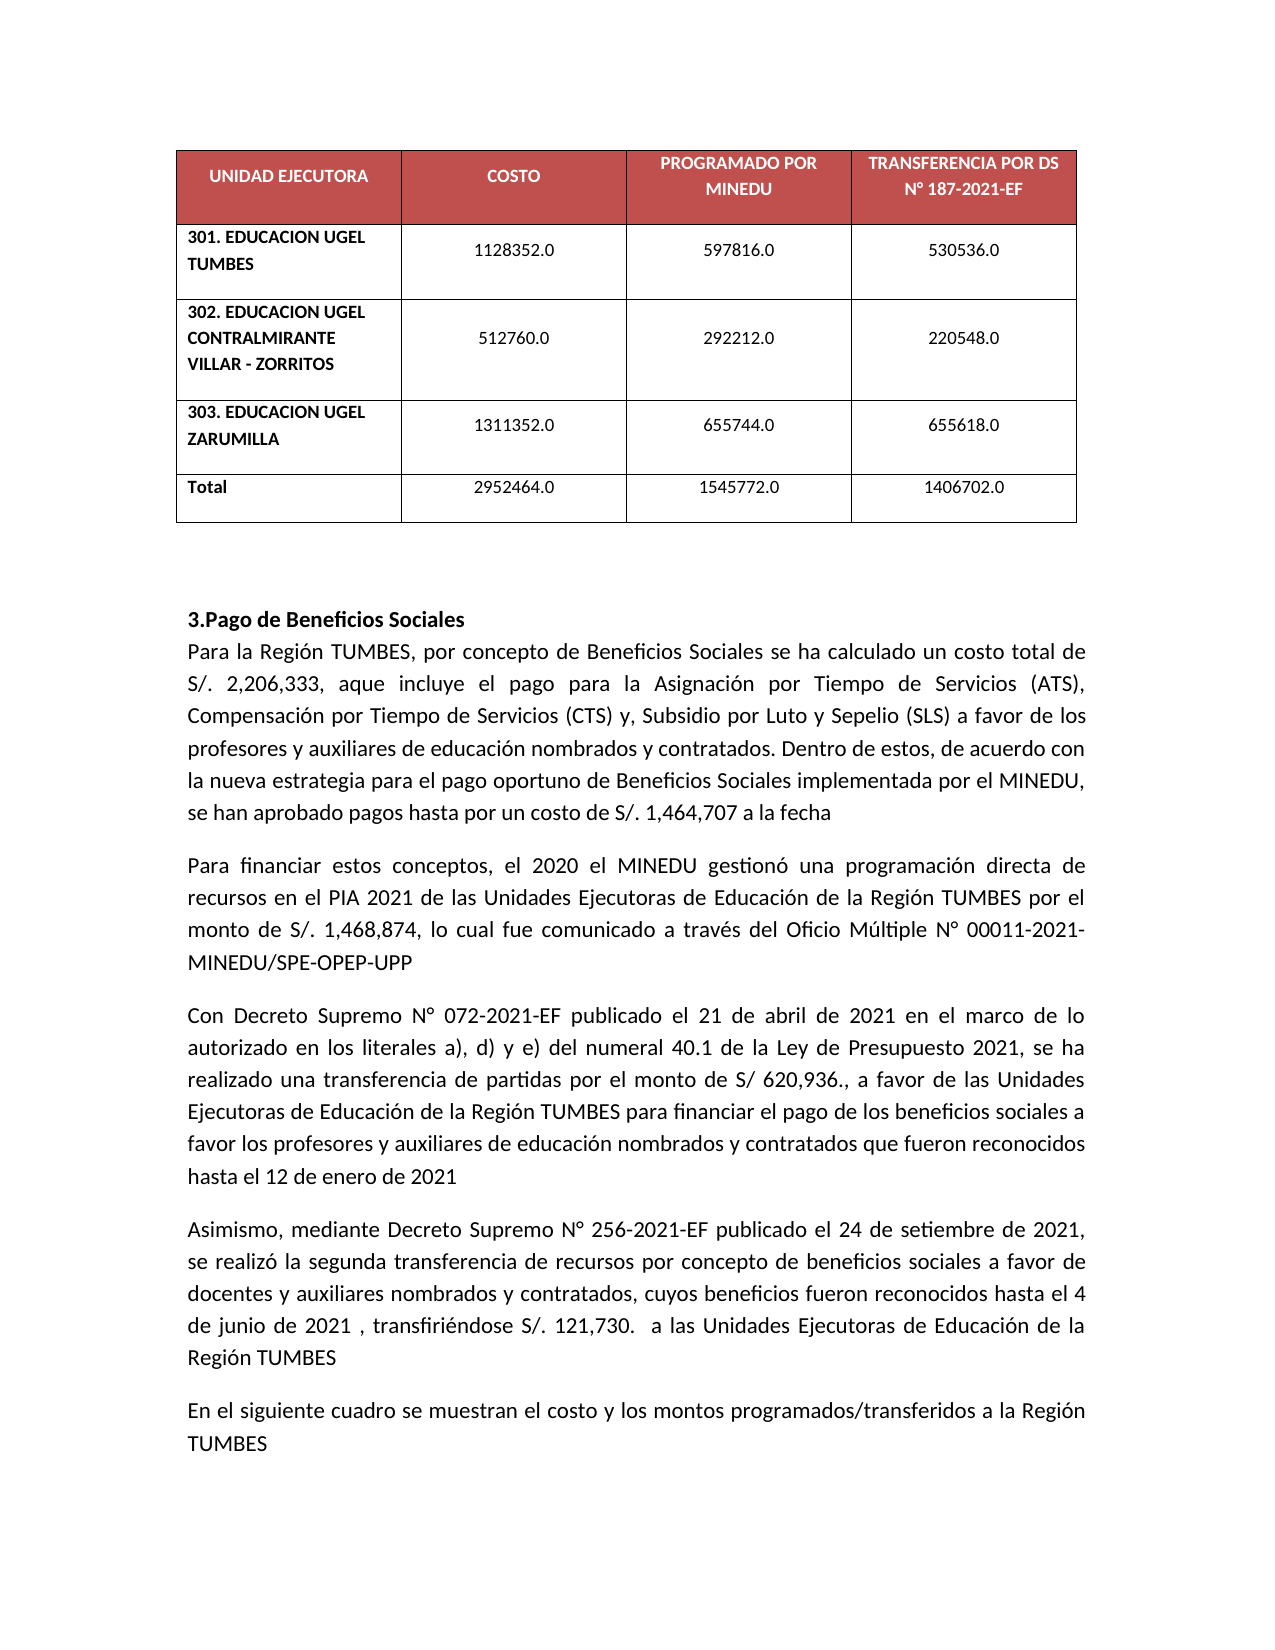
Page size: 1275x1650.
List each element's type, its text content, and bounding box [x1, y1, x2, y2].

table_cell 302. EDUCACION UGEL CONTRALMIRANTE VILLAR - ZORRITOS [177, 300, 401, 399]
text Para financiar estos conceptos, el 2020 el MINEDU gestionó una programación directa de recursos en el PIA 2021 de las Unidades Ejecutoras de Educación de la Región TUMBES por el monto de S/. 1,468,874, lo cual fue comunicado a través del Oficio Múltiple N° 00011-2021-MINEDU/SPE-OPEP-UPP [187, 851, 1087, 976]
table_cell 1128352.0 [402, 225, 626, 299]
table_cell 655618.0 [852, 401, 1076, 474]
table_cell 1311352.0 [402, 401, 626, 474]
table_cell 1545772.0 [627, 475, 851, 522]
table_cell 2952464.0 [402, 475, 626, 522]
table_header PROGRAMADO POR MINEDU [627, 151, 851, 224]
table_header UNIDAD EJECUTORA [177, 151, 401, 224]
text Con Decreto Supremo N° 072-2021-EF publicado el 21 de abril de 2021 en el marco de lo autorizado en los literales a), d) y e) del numeral 40.1 de la Ley de Presupuesto 2021, se ha realizado una transferencia de partidas por el monto de S/ 620,936., a favor de las Unidades Ejecutoras de Educación de la Región TUMBES para financiar el pago de los beneficios sociales a favor los profesores y auxiliares de educación nombrados y contratados que fueron reconocidos hasta el 12 de enero de 2021 [187, 1001, 1087, 1190]
table_cell 512760.0 [402, 300, 626, 399]
table_cell 530536.0 [852, 225, 1076, 299]
table_cell 220548.0 [852, 300, 1076, 399]
subtitle 3.Pago de Beneficios Sociales [187, 605, 1087, 633]
table_header TRANSFERENCIA POR DS N° 187-2021-EF [852, 151, 1076, 224]
table_cell 1406702.0 [852, 475, 1076, 522]
text Asimismo, mediante Decreto Supremo N° 256-2021-EF publicado el 24 de setiembre de 2021, se realizó la segunda transferencia de recursos por concepto de beneficios sociales a favor de docentes y auxiliares nombrados y contratados, cuyos beneficios fueron reconocidos hasta el 4 de junio de 2021 , transfiriéndose S/. 121,730. a las Unidades Ejecutoras de Educación de la Región TUMBES [187, 1215, 1087, 1372]
table_cell Total [177, 475, 401, 522]
text Para la Región TUMBES, por concepto de Beneficios Sociales se ha calculado un costo total de S/. 2,206,333, aque incluye el pago para la Asignación por Tiempo de Servicios (ATS), Compensación por Tiempo de Servicios (CTS) y, Subsidio por Luto y Sepelio (SLS) a favor de los profesores y auxiliares de educación nombrados y contratados. Dentro de estos, de acuerdo con la nueva estrategia para el pago oportuno de Beneficios Sociales implementada por el MINEDU, se han aprobado pagos hasta por un costo de S/. 1,464,707 a la fecha [187, 637, 1087, 826]
table_cell 597816.0 [627, 225, 851, 299]
text En el siguiente cuadro se muestran el costo y los montos programados/transferidos a la Región TUMBES [187, 1397, 1087, 1457]
table_cell 655744.0 [627, 401, 851, 474]
table_header COSTO [402, 151, 626, 224]
table_cell 301. EDUCACION UGEL TUMBES [177, 225, 401, 299]
table_cell 303. EDUCACION UGEL ZARUMILLA [177, 401, 401, 474]
table_cell 292212.0 [627, 300, 851, 399]
